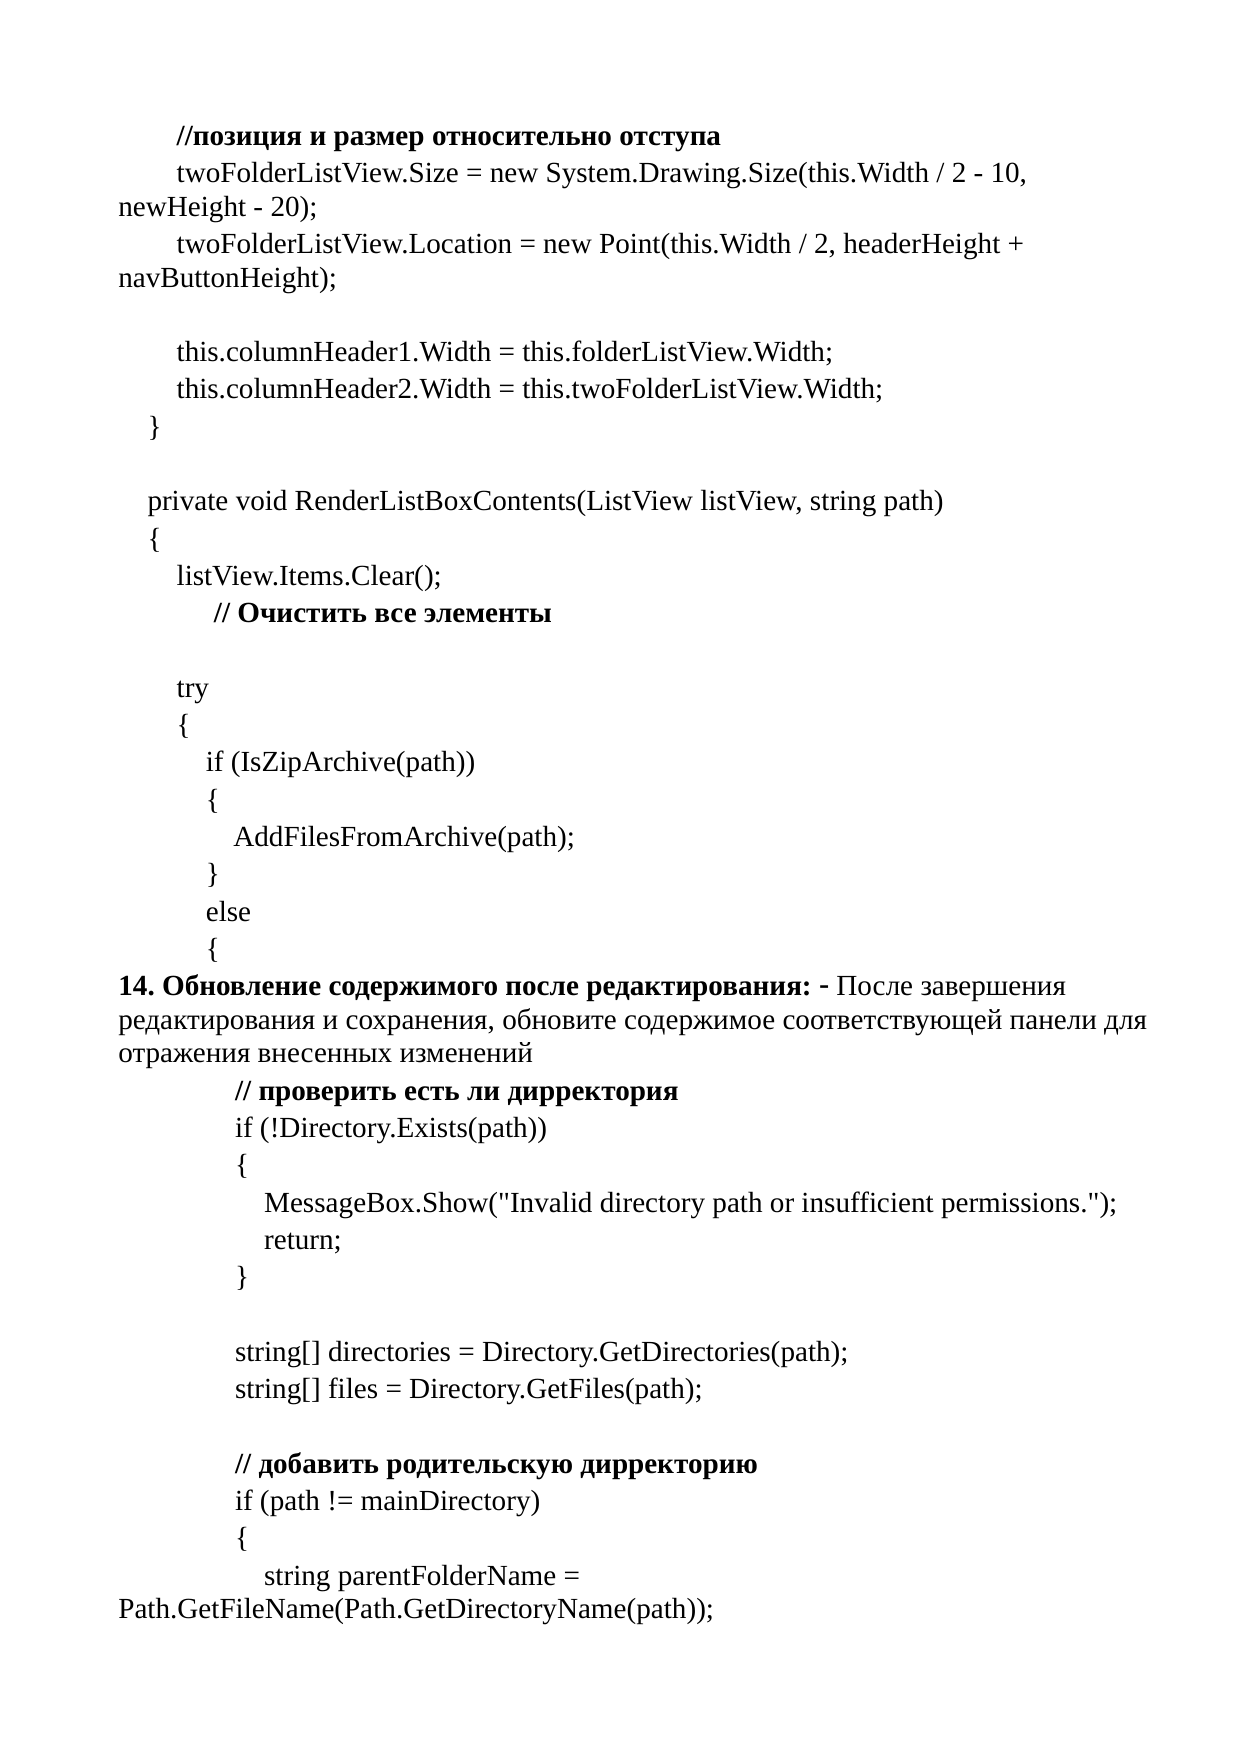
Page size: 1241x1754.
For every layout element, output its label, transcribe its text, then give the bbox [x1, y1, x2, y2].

text { [118, 521, 1152, 554]
text this.columnHeader1.Width = this.folderListView.Width; [118, 334, 1152, 368]
text AddFilesFromArchive(path); [118, 819, 1152, 853]
text MessageBox.Show("Invalid directory path or insufficient permissions."); [118, 1185, 1152, 1218]
text string parentFolderName = Path.GetFileName(Path.GetDirectoryName(path)); [118, 1558, 1152, 1625]
text if (IsZipArchive(path)) [118, 744, 1152, 778]
text twoFolderListView.Location = new Point(this.Width / 2, headerHeight + navButtonHeight); [118, 226, 1152, 293]
text //позиция и размер относительно отступа [118, 118, 1152, 152]
text return; [118, 1222, 1152, 1256]
text { [118, 1147, 1152, 1181]
text { [118, 782, 1152, 815]
text listView.Items.Clear(); [118, 558, 1152, 592]
text if (path != mainDirectory) [118, 1483, 1152, 1517]
text else [118, 894, 1152, 927]
text } [118, 856, 1152, 890]
text 14. Обновление содержимого после редактирования: После завершения редактирования и сохранения, обновите содержимое соответствующей панели для отражения внесенных изменений [118, 968, 1152, 1069]
text string[] directories = Directory.GetDirectories(path); [118, 1334, 1152, 1367]
text } [118, 1259, 1152, 1293]
text twoFolderListView.Size = new System.Drawing.Size(this.Width / 2 - 10, newHeight - 20); [118, 155, 1152, 222]
text private void RenderListBoxContents(ListView listView, string path) [118, 483, 1152, 517]
text } [118, 409, 1152, 442]
text // добавить родительскую дирректорию [118, 1446, 1152, 1479]
text // Очистить все элементы [118, 595, 1152, 629]
text { [118, 931, 1152, 964]
text try [118, 670, 1152, 703]
text string[] files = Directory.GetFiles(path); [118, 1371, 1152, 1405]
text this.columnHeader2.Width = this.twoFolderListView.Width; [118, 372, 1152, 405]
text { [118, 1520, 1152, 1554]
text { [118, 707, 1152, 741]
text if (!Directory.Exists(path)) [118, 1110, 1152, 1144]
text // проверить есть ли дирректория [118, 1073, 1152, 1106]
